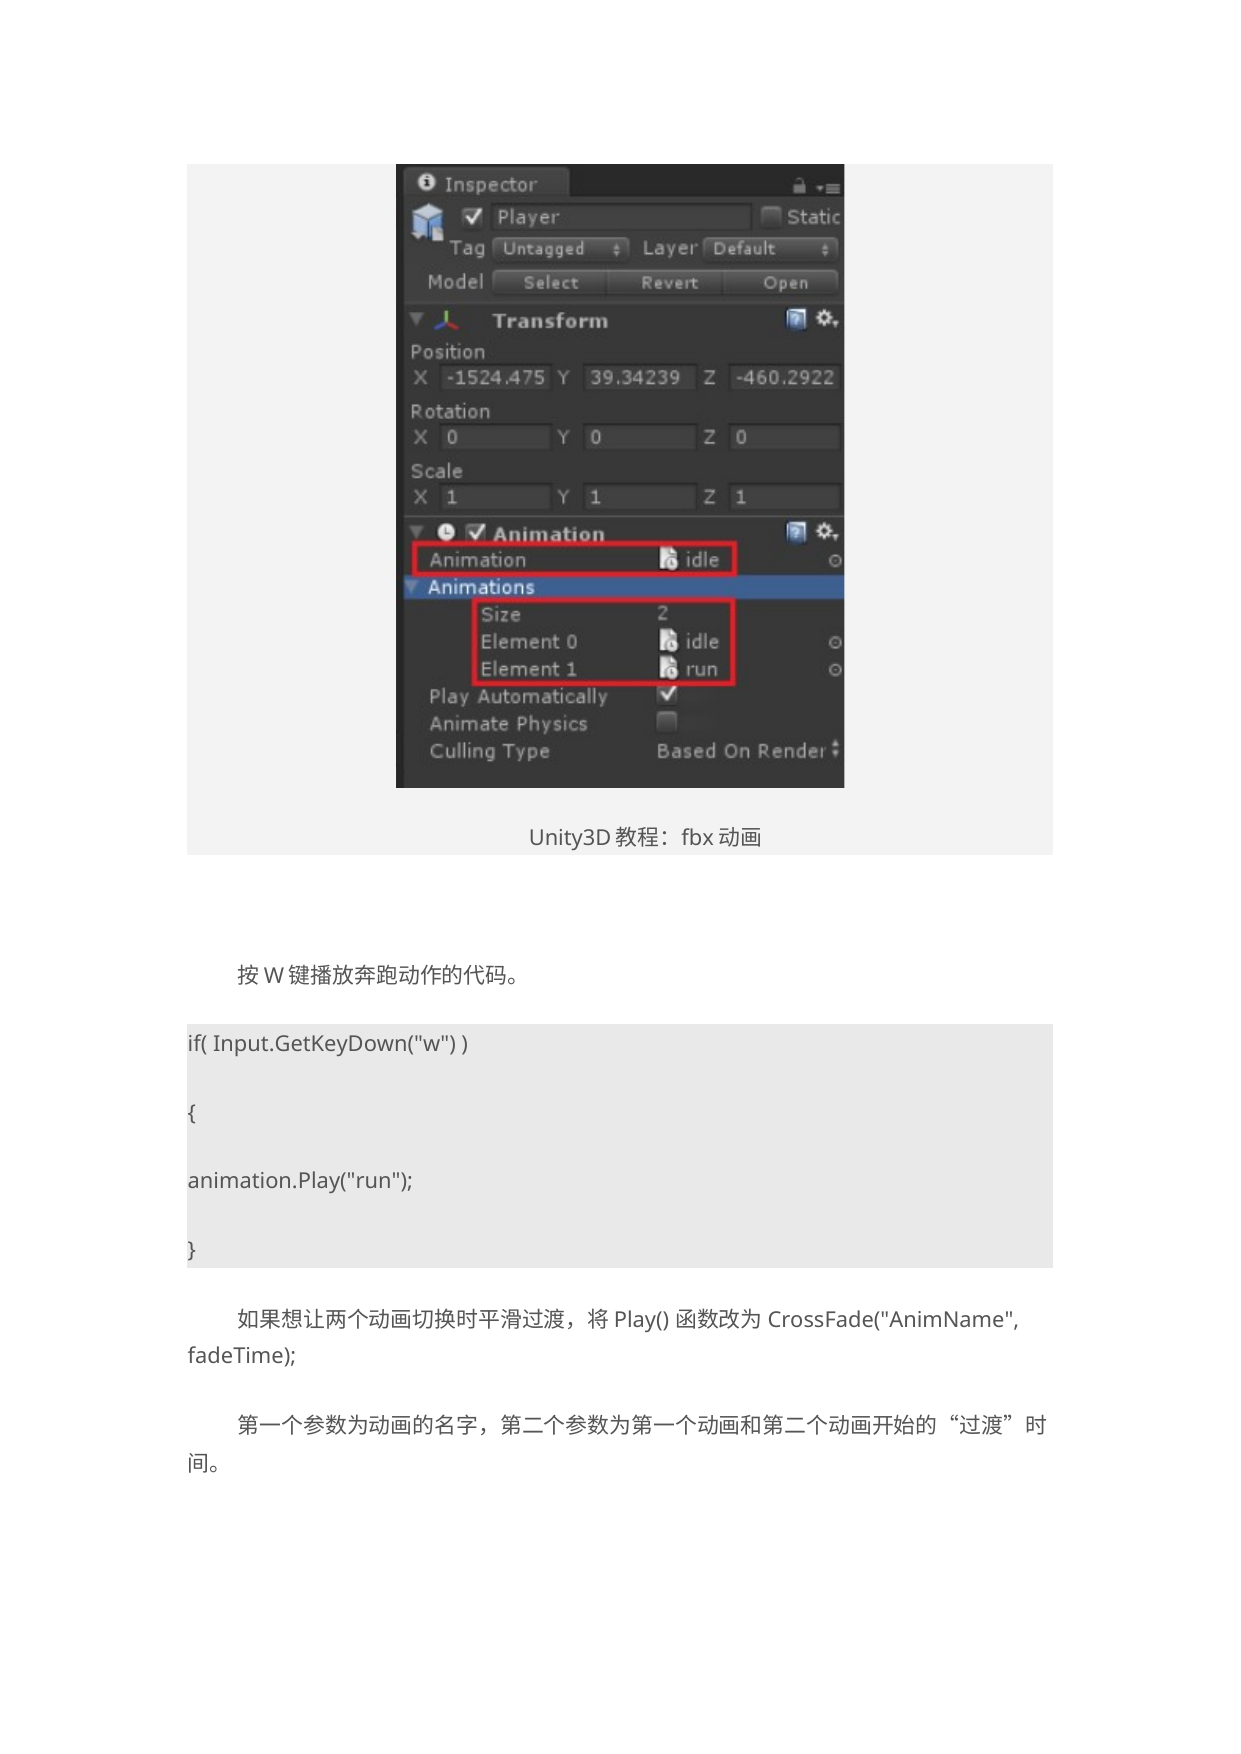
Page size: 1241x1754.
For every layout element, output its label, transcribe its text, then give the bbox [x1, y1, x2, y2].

picture [396, 164, 845, 788]
text if( Input.GetKeyDown("w") ) [187, 1024, 1053, 1061]
text { [187, 1093, 1053, 1130]
text } [187, 1230, 1053, 1268]
text 按W键播放奔跑动作的代码。 [187, 955, 1053, 993]
text 如果想让两个动画切换时平滑过渡，将Play() 函数改为 CrossFade("AnimName", fadeTime); [187, 1299, 1053, 1374]
text 第一个参数为动画的名字，第二个参数为第一个动画和第二个动画开始的“过渡”时间。 [187, 1405, 1053, 1480]
text animation.Play("run"); [187, 1161, 1053, 1199]
text Unity3D教程：fbx动画 [187, 818, 1053, 855]
